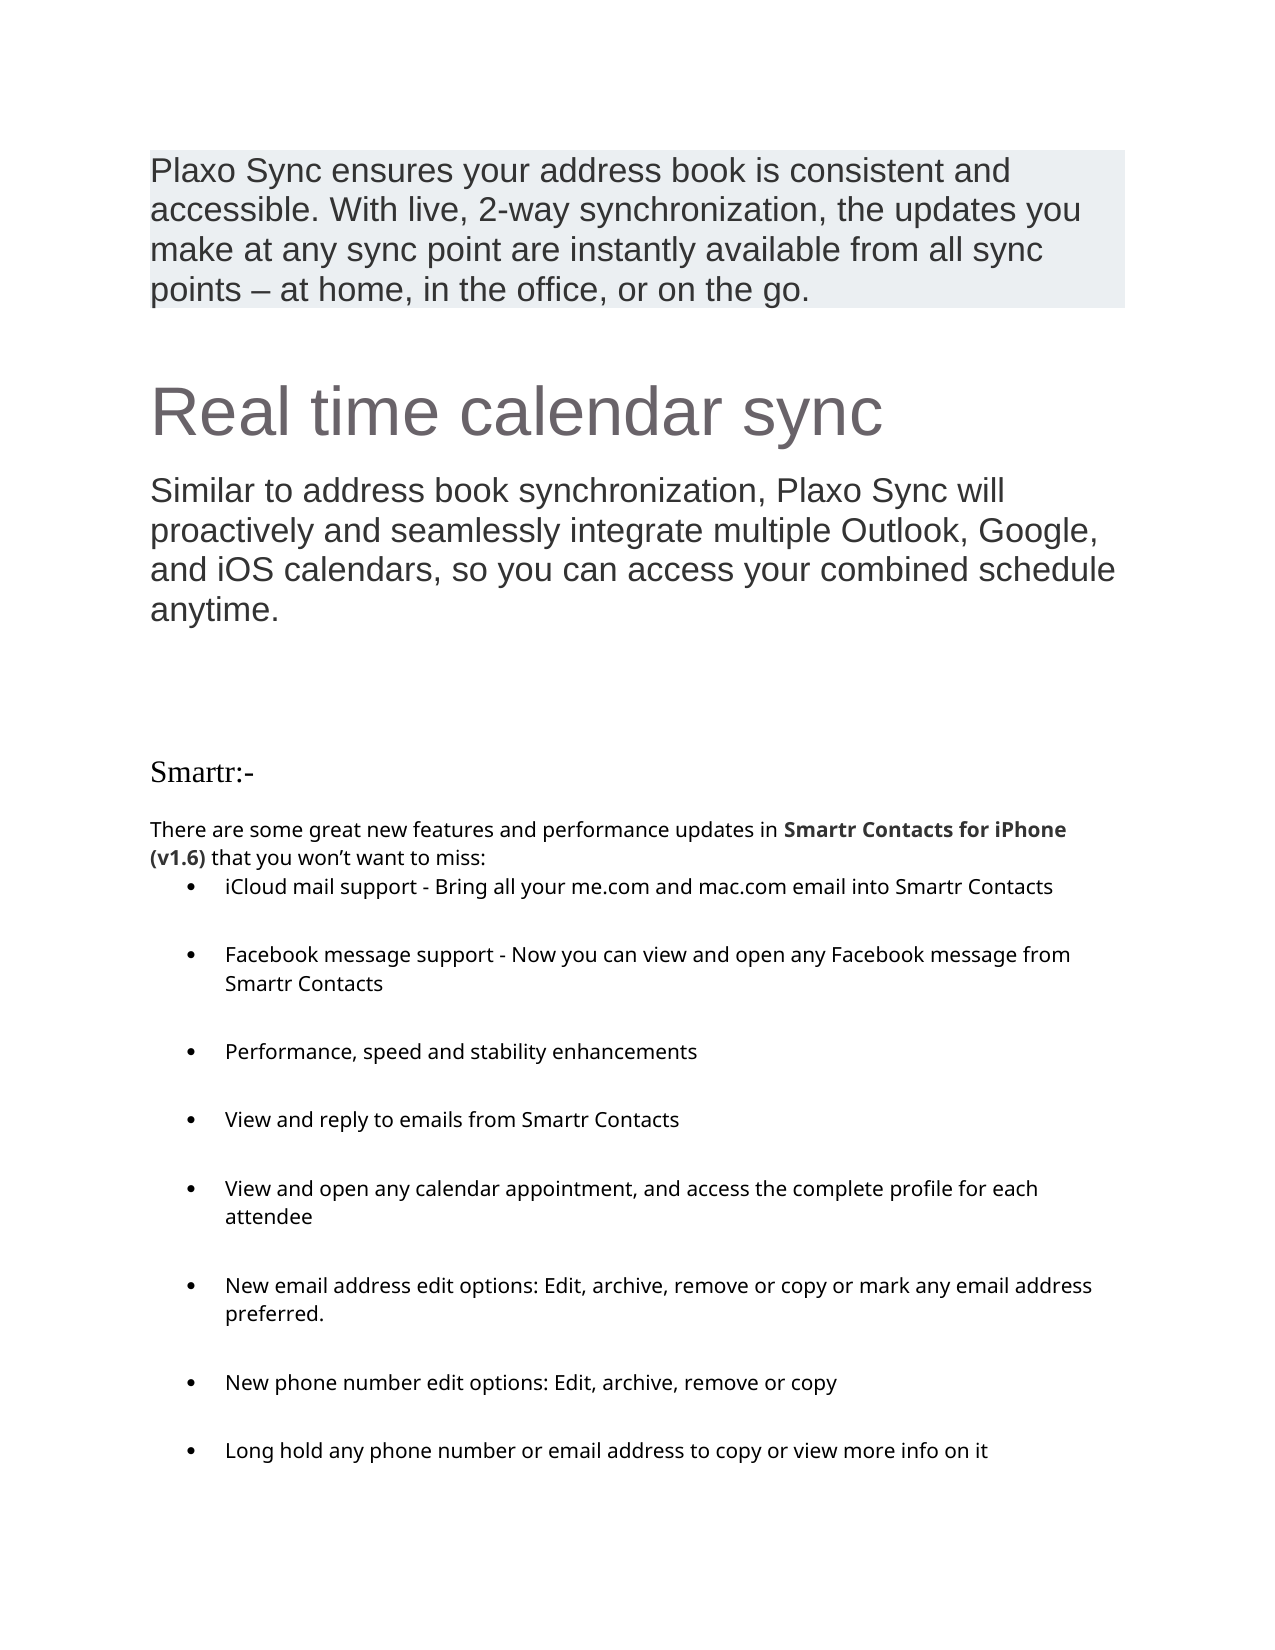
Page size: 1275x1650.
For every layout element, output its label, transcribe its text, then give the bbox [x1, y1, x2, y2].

list Performance, speed and stability enhancements [187, 1037, 1125, 1066]
list New email address edit options: Edit, archive, remove or copy or mark any email address preferred. [187, 1271, 1125, 1328]
text Similar to address book synchronization, Plaxo Sync will proactively and seamlessly integrate multiple Outlook, Google, and iOS calendars, so you can access your combined schedule anytime. [150, 470, 1125, 629]
text Plaxo Sync ensures your address book is consistent and accessible. With live, 2-way synchronization, the updates you make at any sync point are instantly available from all sync points – at home, in the office, or on the go. [150, 150, 1125, 308]
text Smartr:- [150, 753, 1125, 789]
list Facebook message support - Now you can view and open any Facebook message from Smartr Contacts [187, 940, 1125, 997]
list iCloud mail support - Bring all your me.com and mac.com email into Smartr Contacts [187, 872, 1125, 900]
list New phone number edit options: Edit, archive, remove or copy [187, 1368, 1125, 1396]
list View and reply to emails from Smartr Contacts [187, 1106, 1125, 1134]
list Long hold any phone number or email address to copy or view more info on it [187, 1436, 1125, 1464]
text There are some great new features and performance updates in Smartr Contacts for iPhone (v1.6) that you won’t want to miss: [150, 815, 1125, 872]
text Real time calendar sync [150, 370, 1125, 449]
list View and open any calendar appointment, and access the complete profile for each attendee [187, 1174, 1125, 1231]
